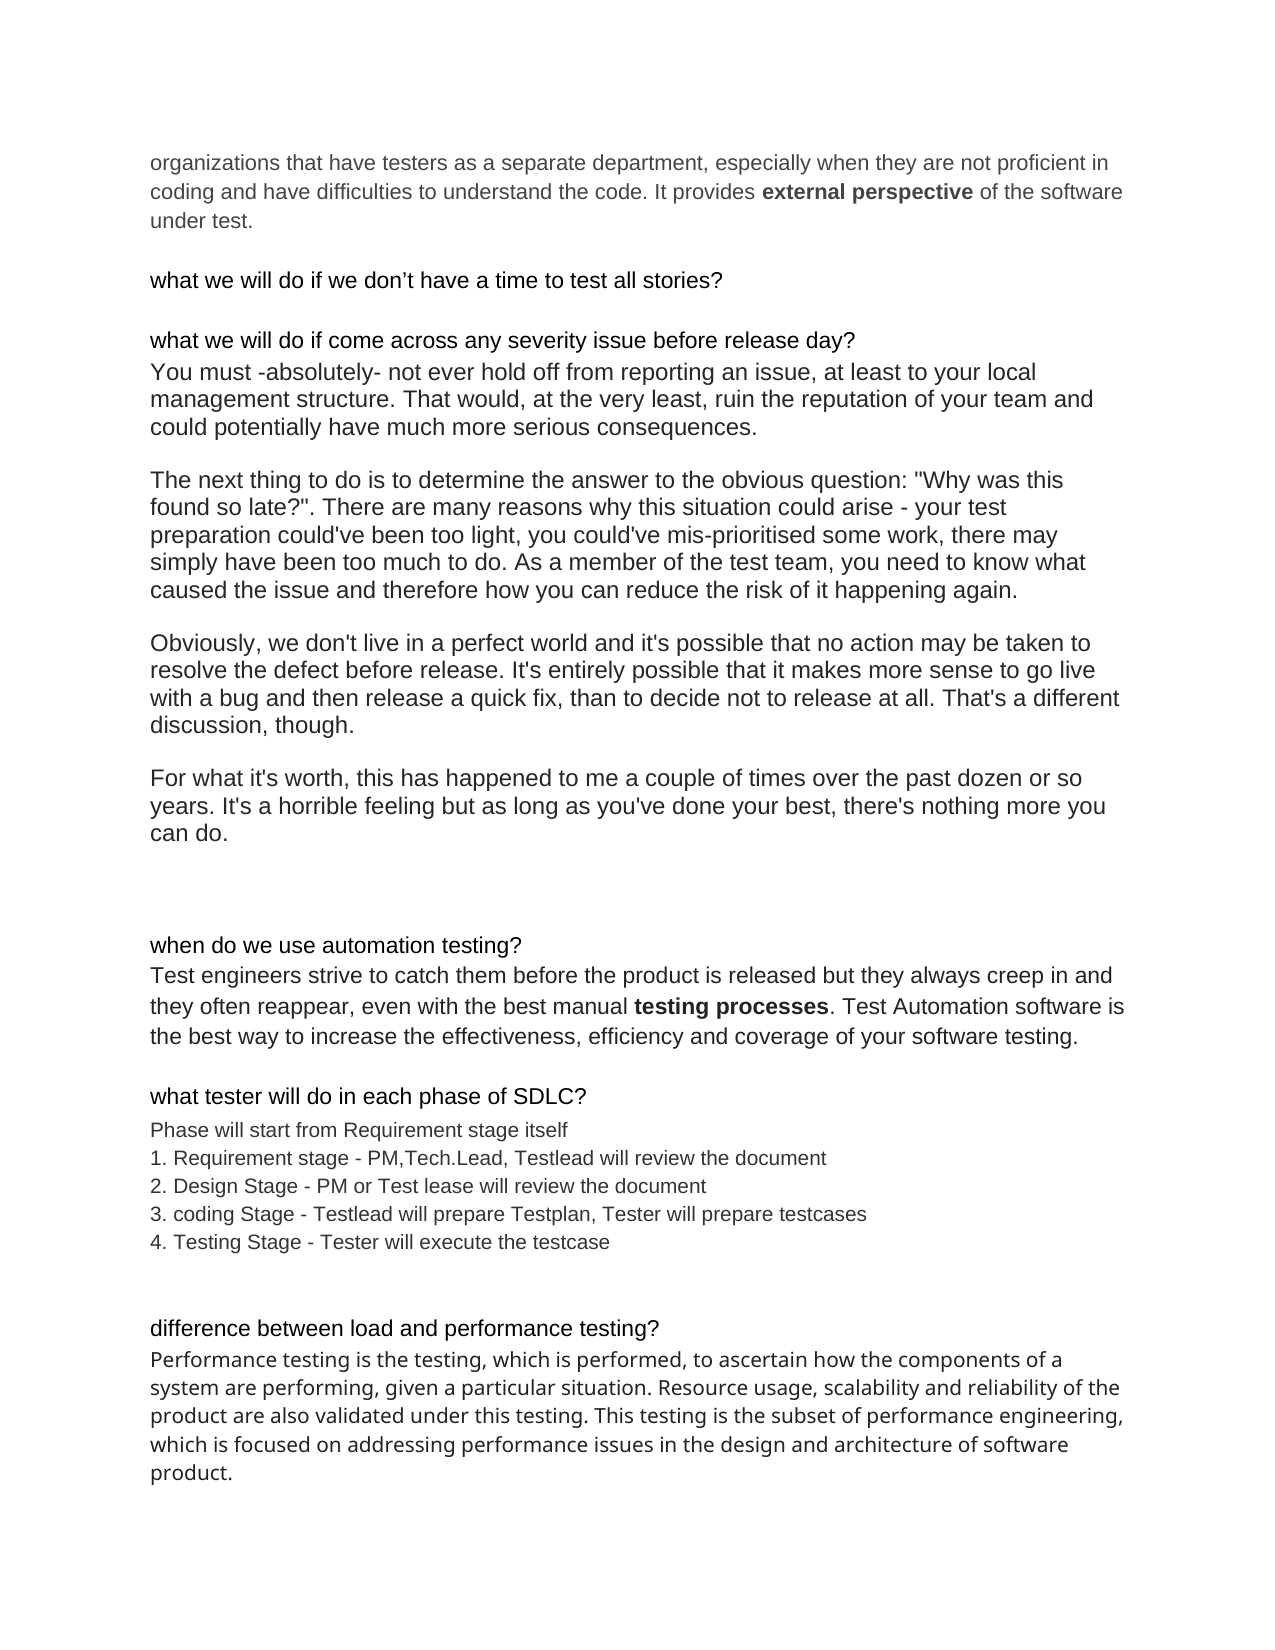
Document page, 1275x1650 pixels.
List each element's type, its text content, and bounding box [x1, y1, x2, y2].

text For what it's worth, this has happened to me a couple of times over the past dozen or so years. It's a horrible feeling but as long as you've done your best, there's nothing more you can do. [150, 764, 1125, 847]
text difference between load and performance testing? [150, 1314, 1125, 1341]
list 2. Design Stage - PM or Test lease will review the document [150, 1170, 1125, 1198]
text what we will do if come across any severity issue before release day? [150, 327, 1125, 354]
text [150, 150, 1125, 233]
text when do we use automation testing? [150, 932, 1125, 958]
text what tester will do in each phase of SDLC? [150, 1083, 1125, 1109]
text what we will do if we don’t have a time to test all stories? [150, 267, 1125, 293]
list Phase will start from Requirement stage itself [150, 1113, 1125, 1142]
text Performance testing is the testing, which is performed, to ascertain how the components of a system are performing, given a particular situation. Resource usage, scalability and reliability of the product are also validated under this testing. This testing is the subset of performance engineering, which is focused on addressing performance issues in the design and architecture of software product. [150, 1345, 1125, 1487]
text Test engineers strive to catch them before the product is released but they always creep in and they often reappear, even with the best manual testing processes. Test Automation software is the best way to increase the effectiveness, efficiency and coverage of your software testing. [150, 962, 1125, 1049]
list 3. coding Stage - Testlead will prepare Testplan, Tester will prepare testcases [150, 1198, 1125, 1226]
text You must -absolutely- not ever hold off from reporting an issue, at least to your local management structure. That would, at the very least, ruin the reputation of your team and could potentially have much more serious consequences. [150, 358, 1125, 441]
list 1. Requirement stage - PM,Tech.Lead, Testlead will review the document [150, 1142, 1125, 1170]
text The next thing to do is to determine the answer to the obvious question: "Why was this found so late?". There are many reasons why this situation could arise - your test preparation could've been too light, you could've mis-prioritised some work, there may simply have been too much to do. As a member of the test team, you need to know what caused the issue and therefore how you can reduce the risk of it happening again. [150, 466, 1125, 603]
list 4. Testing Stage - Tester will execute the testcase [150, 1226, 1125, 1254]
text Obviously, we don't live in a perfect world and it's possible that no action may be taken to resolve the defect before release. It's entirely possible that it makes more sense to go live with a bug and then release a quick fix, than to decide not to release at all. That's a different discussion, though. [150, 628, 1125, 739]
